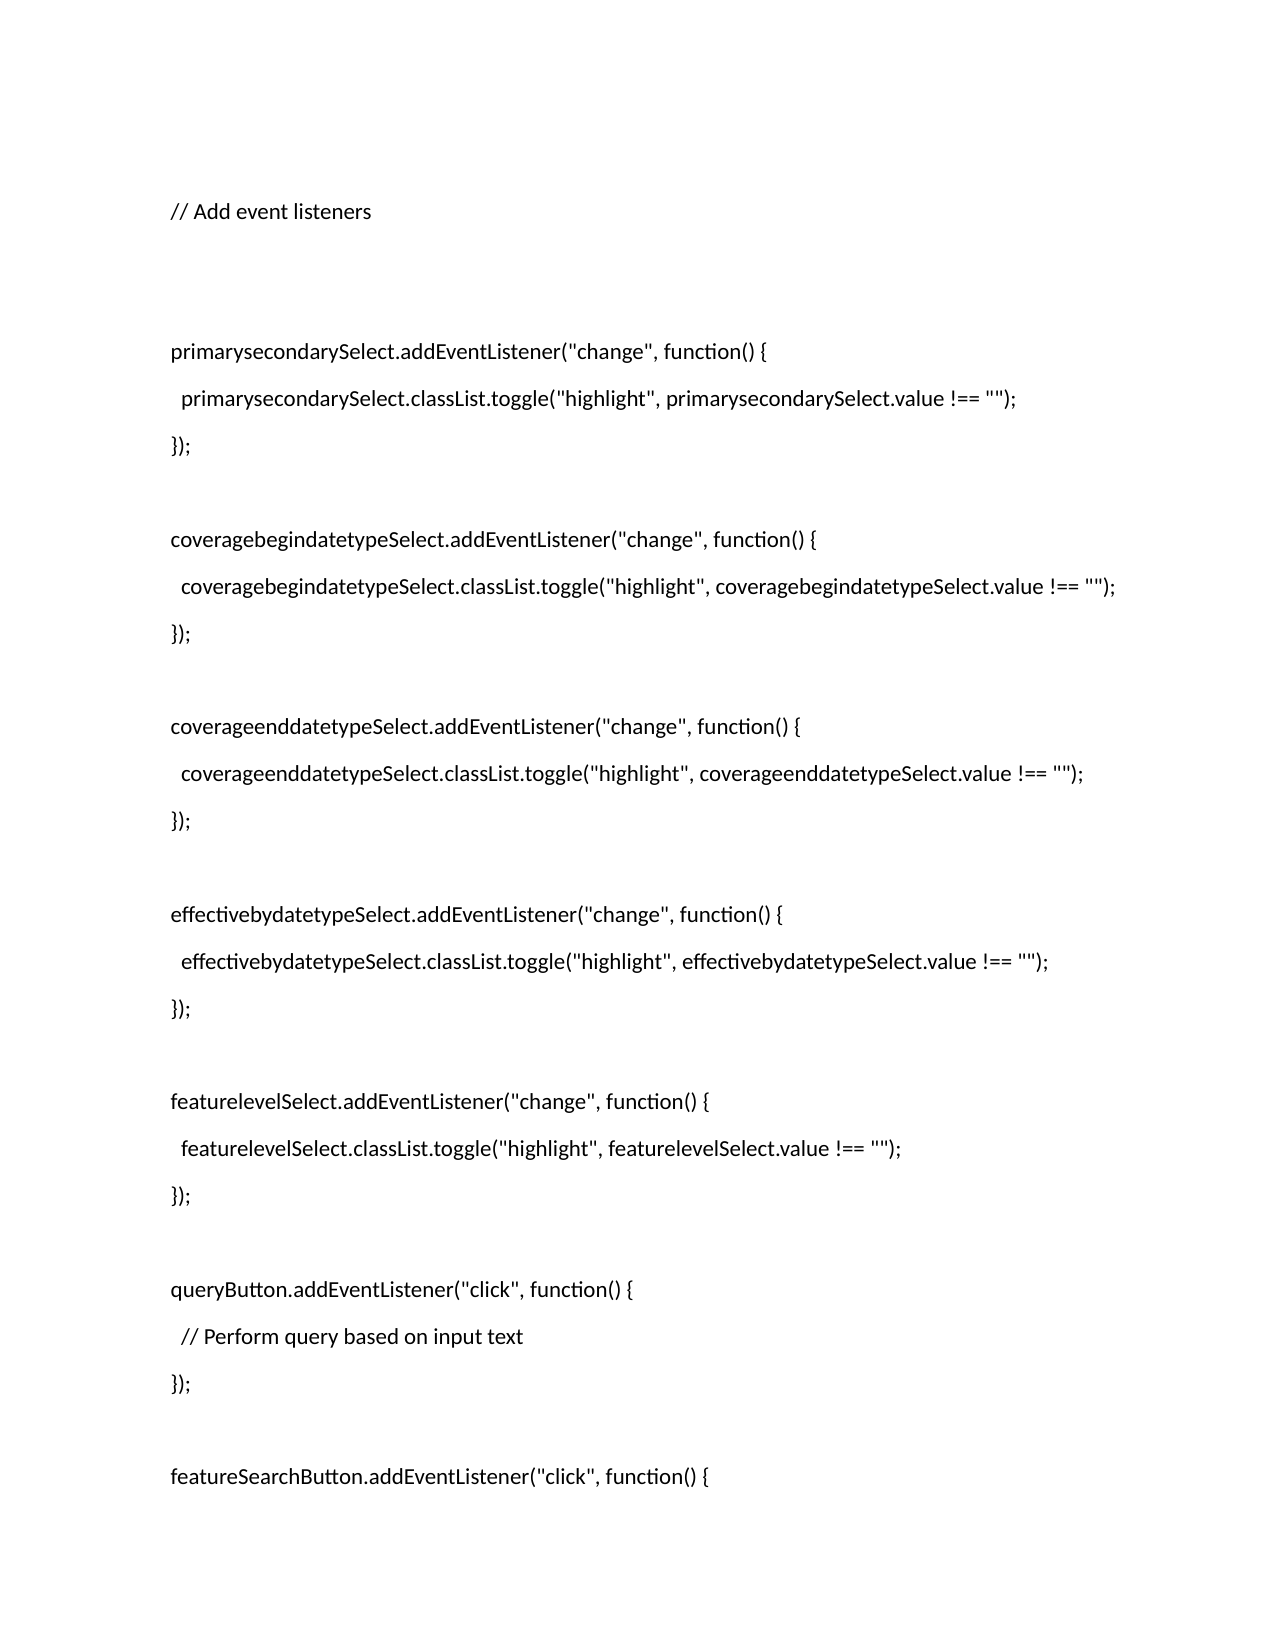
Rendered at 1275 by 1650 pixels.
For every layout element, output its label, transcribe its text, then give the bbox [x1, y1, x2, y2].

text }); [150, 619, 1125, 647]
text coveragebegindatetypeSelect.classList.toggle("highlight", coveragebegindatetypeSelect.value !== ""); [150, 572, 1125, 600]
text featurelevelSelect.addEventListener("change", function() { [150, 1087, 1125, 1116]
text }); [150, 994, 1125, 1022]
text // Add event listeners [150, 197, 1125, 225]
text primarysecondarySelect.addEventListener("change", function() { [150, 337, 1125, 366]
text effectivebydatetypeSelect.classList.toggle("highlight", effectivebydatetypeSelect.value !== ""); [150, 947, 1125, 975]
text coverageenddatetypeSelect.addEventListener("change", function() { [150, 712, 1125, 741]
text effectivebydatetypeSelect.addEventListener("change", function() { [150, 900, 1125, 928]
text }); [150, 1369, 1125, 1397]
text coverageenddatetypeSelect.classList.toggle("highlight", coverageenddatetypeSelect.value !== ""); [150, 759, 1125, 787]
text }); [150, 806, 1125, 834]
text coveragebegindatetypeSelect.addEventListener("change", function() { [150, 525, 1125, 553]
text }); [150, 1181, 1125, 1209]
text featurelevelSelect.classList.toggle("highlight", featurelevelSelect.value !== ""); [150, 1134, 1125, 1162]
text queryButton.addEventListener("click", function() { [150, 1275, 1125, 1303]
text primarysecondarySelect.classList.toggle("highlight", primarysecondarySelect.value !== ""); [150, 384, 1125, 412]
text featureSearchButton.addEventListener("click", function() { [150, 1462, 1125, 1491]
text // Perform query based on input text [150, 1322, 1125, 1350]
text }); [150, 431, 1125, 459]
